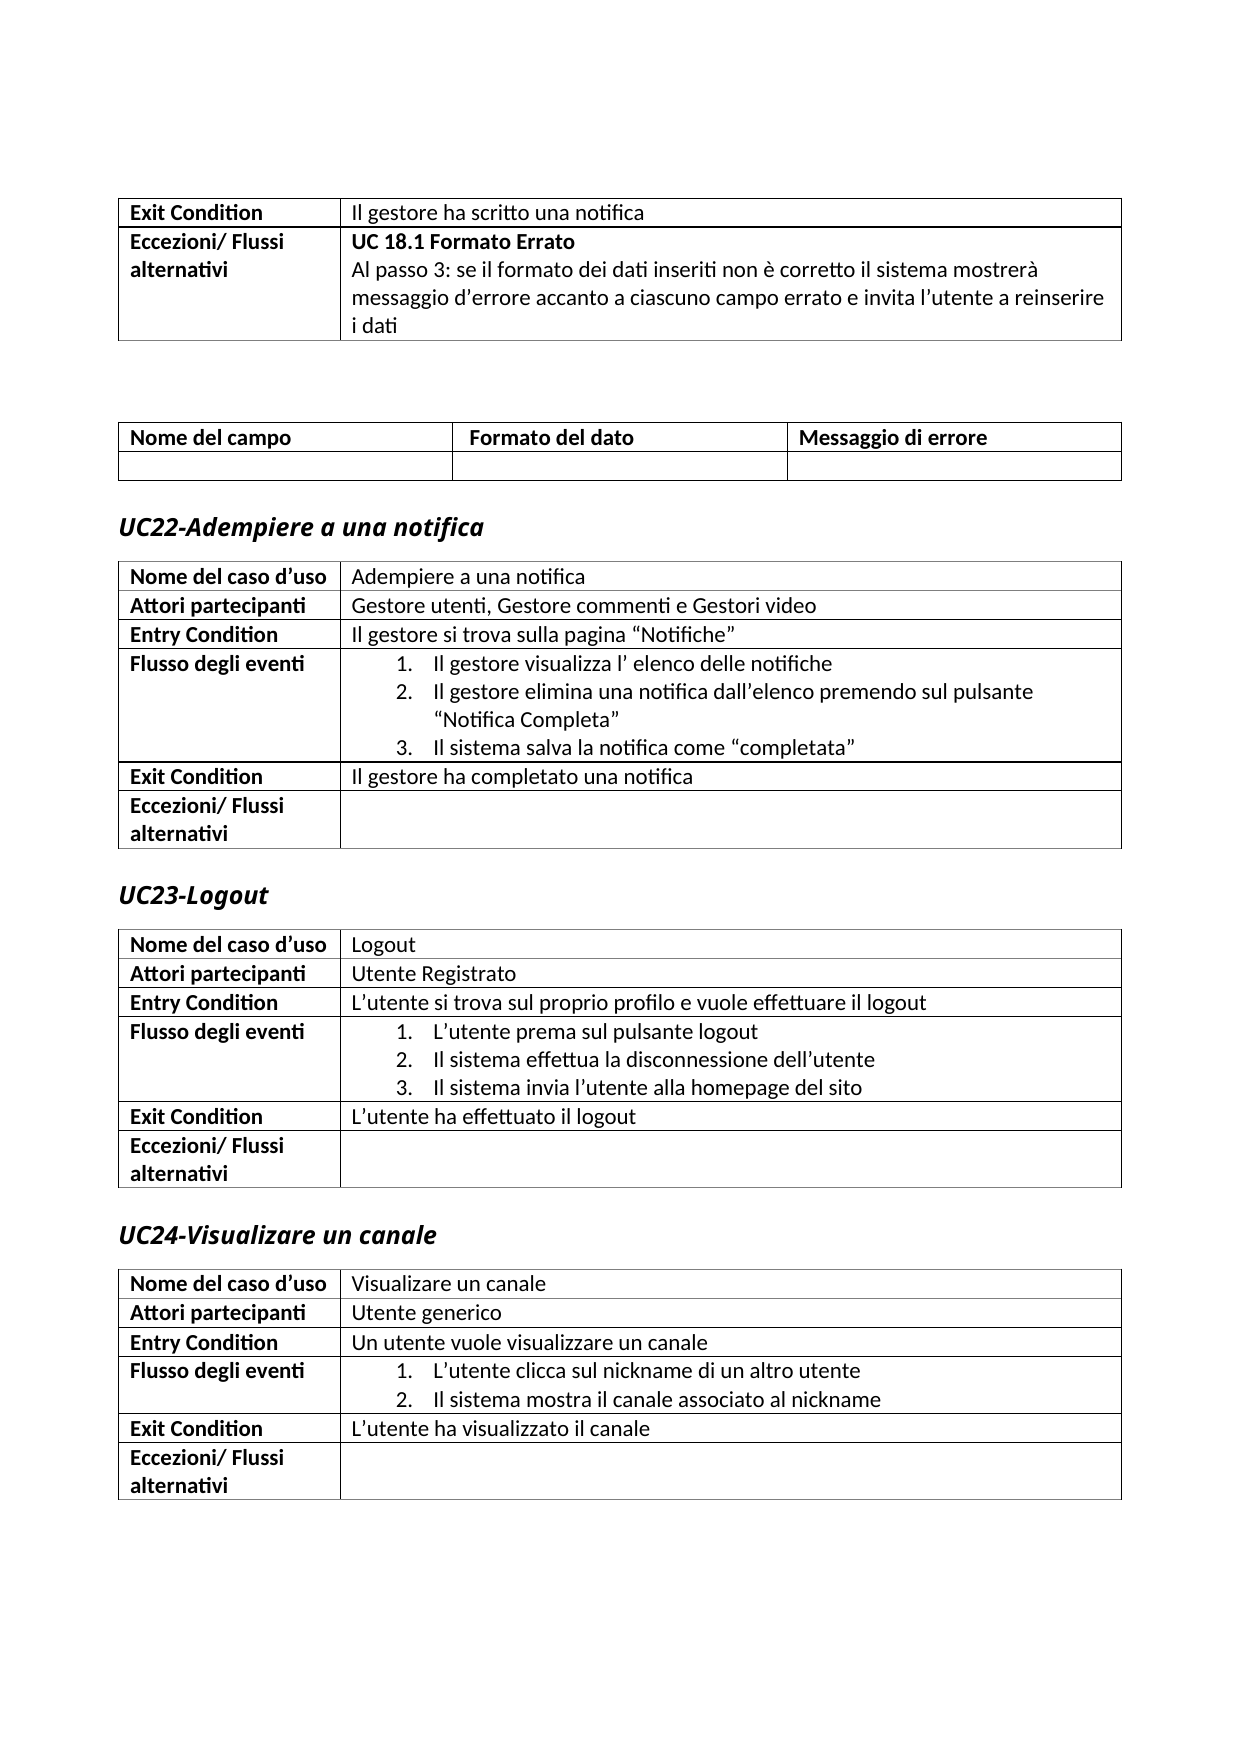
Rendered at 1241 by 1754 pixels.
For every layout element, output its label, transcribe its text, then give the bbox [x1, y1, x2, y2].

table_cell Il gestore visualizza l’ elenco delle notifiche Il gestore elimina una notifica dall’elenco premendo sul pulsante “Notifica Completa” Il sistema salva la notifica come “completata” [341, 649, 1121, 761]
table_header Nome del campo [119, 423, 452, 451]
table_cell Entry Condition [119, 1328, 340, 1356]
table_cell [341, 791, 1121, 847]
table_cell Flusso degli eventi [119, 1017, 340, 1101]
table_cell [788, 452, 1121, 480]
table_header Messaggio di errore [788, 423, 1121, 451]
table_cell Eccezioni/ Flussi alternativi [119, 791, 340, 847]
table_cell [341, 1131, 1121, 1187]
table_cell Attori partecipanti [119, 1299, 340, 1327]
subtitle UC22-Adempiere a una notifica [118, 510, 1122, 544]
table_cell Flusso degli eventi [119, 1357, 340, 1413]
table_cell Eccezioni/ Flussi alternativi [119, 1131, 340, 1187]
table_cell Entry Condition [119, 988, 340, 1016]
table_cell Un utente vuole visualizzare un canale [341, 1328, 1121, 1356]
table_cell Utente Registrato [341, 959, 1121, 987]
table_cell L’utente ha effettuato il logout [341, 1102, 1121, 1130]
table_cell L’utente si trova sul proprio profilo e vuole effettuare il logout [341, 988, 1121, 1016]
subtitle UC24-Visualizare un canale [118, 1217, 1122, 1251]
table_cell [341, 1443, 1121, 1499]
table_cell Il gestore ha completato una notifica [341, 763, 1121, 790]
table_cell UC 18.1 Formato Errato Al passo 3: se il formato dei dati inseriti non è corretto il sistema mostrerà messaggio d’errore accanto a ciascuno campo errato e invita l’utente a reinserire i dati [341, 228, 1121, 339]
table_cell [453, 452, 787, 480]
table_header Nome del caso d’uso [119, 562, 340, 590]
table_cell Exit Condition [119, 763, 340, 790]
table_header Adempiere a una notifica [341, 562, 1121, 590]
table_header Nome del caso d’uso [119, 1270, 340, 1297]
table_cell Entry Condition [119, 620, 340, 648]
table_cell Exit Condition [119, 1102, 340, 1130]
table_cell L’utente prema sul pulsante logout Il sistema effettua la disconnessione dell’utente Il sistema invia l’utente alla homepage del sito [341, 1017, 1121, 1101]
table_header Formato del dato [453, 423, 787, 451]
table_cell Il gestore ha scritto una notifica [341, 199, 1121, 226]
table_cell Il gestore si trova sulla pagina “Notifiche” [341, 620, 1121, 648]
table_cell Exit Condition [119, 199, 340, 226]
table_cell Attori partecipanti [119, 591, 340, 619]
table_header Visualizare un canale [341, 1270, 1121, 1297]
table_cell L’utente clicca sul nickname di un altro utente Il sistema mostra il canale associato al nickname [341, 1357, 1121, 1413]
table_header Nome del caso d’uso [119, 930, 340, 958]
table_cell Utente generico [341, 1299, 1121, 1327]
table_cell L’utente ha visualizzato il canale [341, 1414, 1121, 1442]
table_cell [119, 452, 452, 480]
table_cell Eccezioni/ Flussi alternativi [119, 228, 340, 339]
table_cell Eccezioni/ Flussi alternativi [119, 1443, 340, 1499]
table_header Logout [341, 930, 1121, 958]
table_cell Flusso degli eventi [119, 649, 340, 761]
table_cell Exit Condition [119, 1414, 340, 1442]
table_cell Attori partecipanti [119, 959, 340, 987]
subtitle UC23-Logout [118, 878, 1122, 912]
table_cell Gestore utenti, Gestore commenti e Gestori video [341, 591, 1121, 619]
